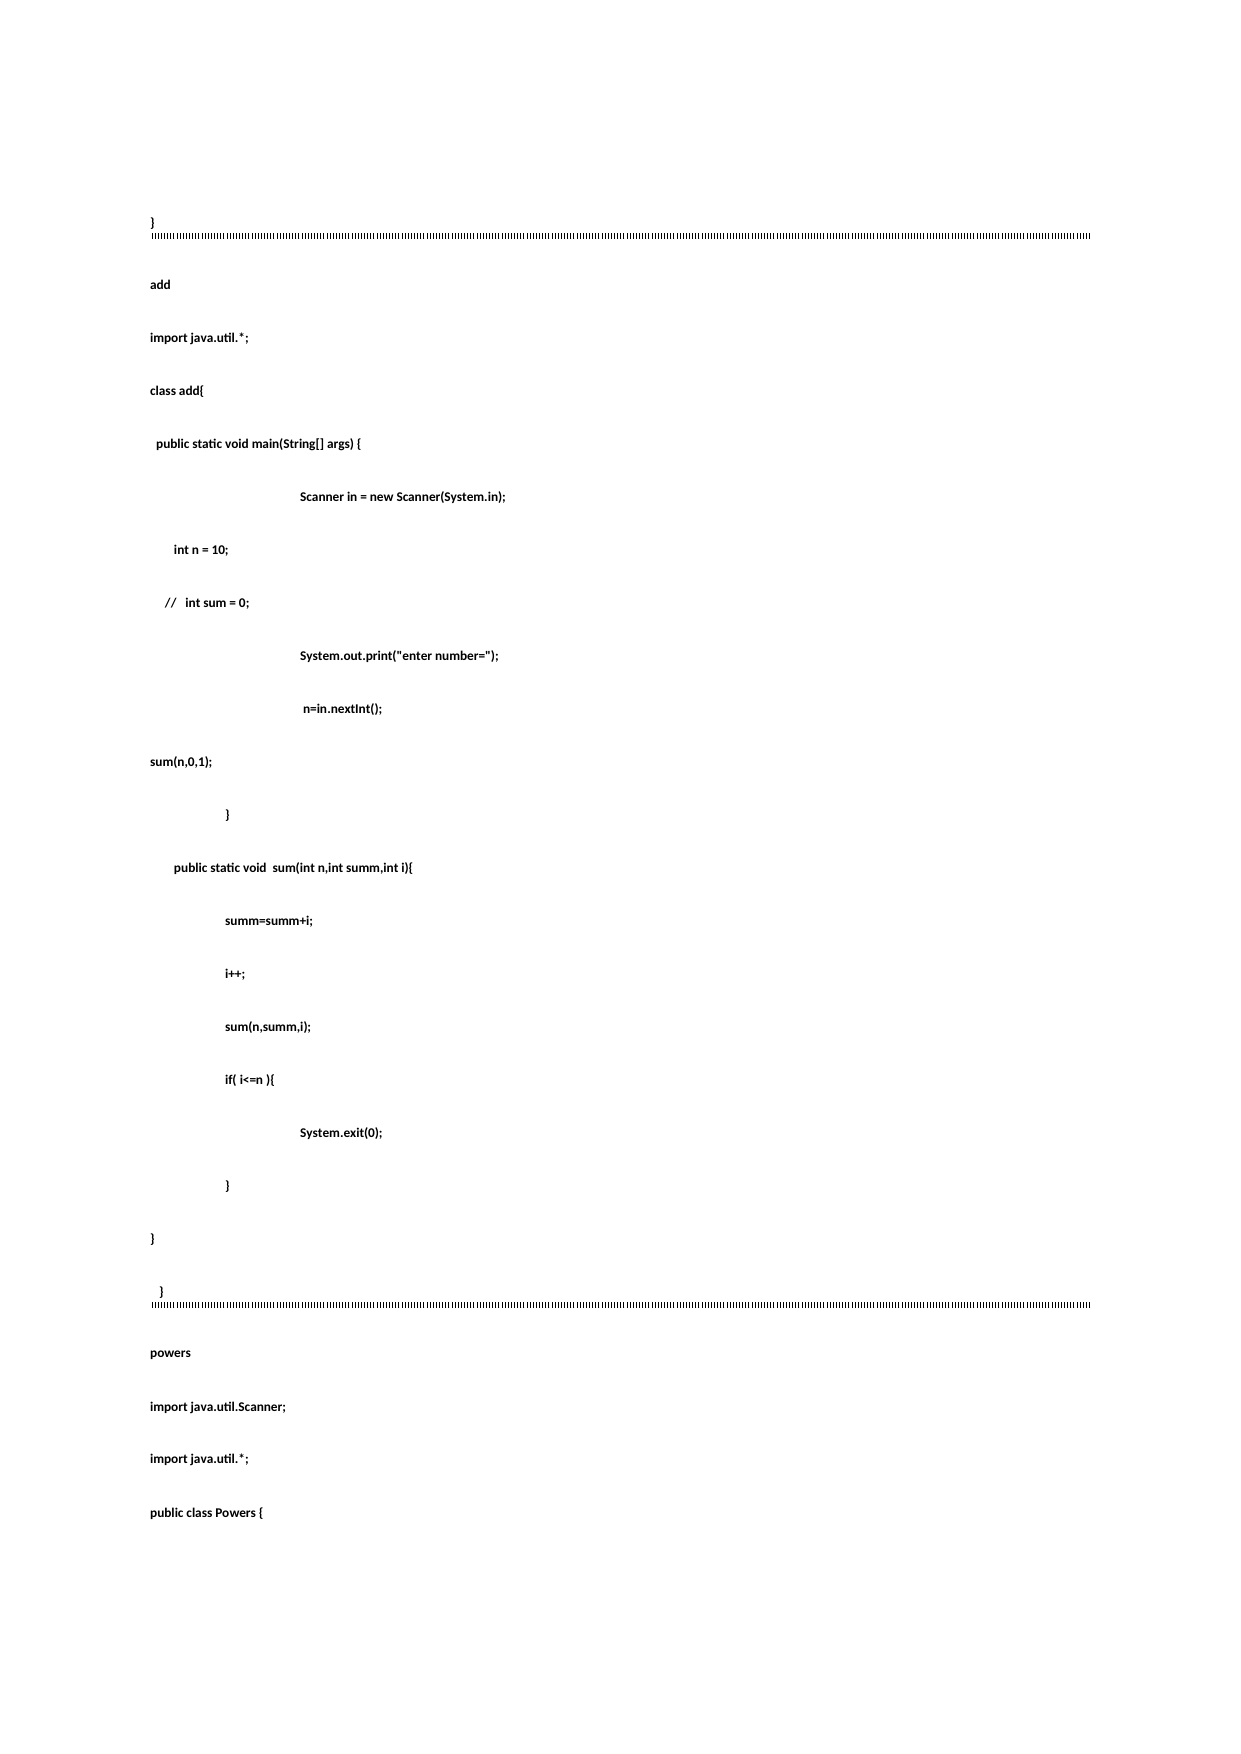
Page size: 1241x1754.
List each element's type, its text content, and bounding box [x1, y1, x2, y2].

text n=in.nextInt(); [150, 688, 1090, 717]
text public static void main(String[] args) { [150, 423, 1090, 451]
text import java.util.*; [150, 317, 1090, 345]
text add [150, 264, 1090, 292]
text summ=summ+i; [150, 901, 1090, 929]
text System.exit(0); [150, 1113, 1090, 1141]
text public class Powers { [150, 1492, 1090, 1520]
text int n = 10; [150, 529, 1090, 557]
text sum(n,summ,i); [150, 1007, 1090, 1035]
text i++; [150, 954, 1090, 982]
text Scanner in = new Scanner(System.in); [150, 476, 1090, 504]
text import java.util.*; [150, 1439, 1090, 1467]
text } [150, 1272, 1090, 1308]
text // int sum = 0; [150, 582, 1090, 611]
text if( i<=n ){ [150, 1060, 1090, 1088]
text } [150, 794, 1090, 823]
text class add{ [150, 370, 1090, 398]
text powers [150, 1333, 1090, 1361]
text import java.util.Scanner; [150, 1386, 1090, 1414]
text sum(n,0,1); [150, 742, 1090, 769]
text System.out.print("enter number="); [150, 636, 1090, 663]
text public static void sum(int n,int summ,int i){ [150, 848, 1090, 876]
text } [150, 1219, 1090, 1247]
text } [150, 1166, 1090, 1194]
text } [150, 203, 1090, 239]
